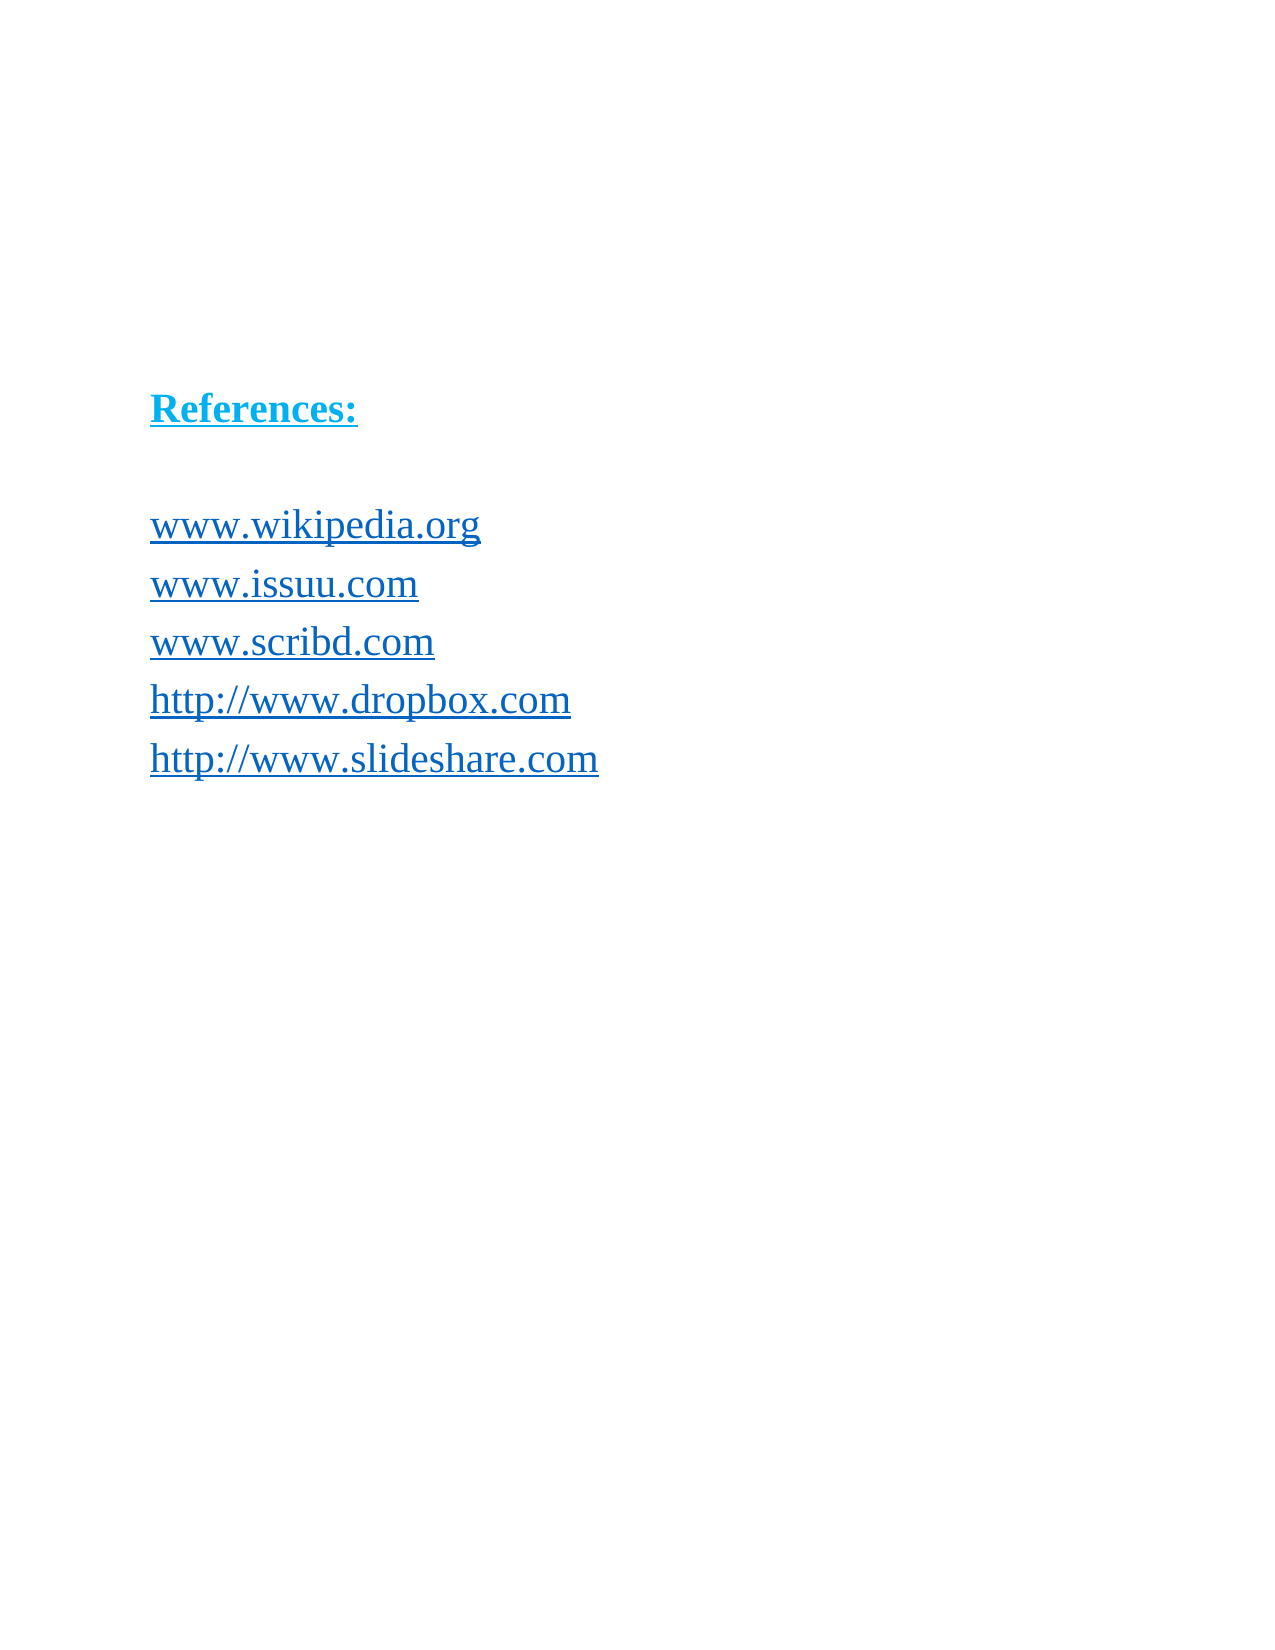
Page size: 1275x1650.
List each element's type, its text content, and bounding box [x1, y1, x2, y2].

text http://www.dropbox.com [150, 675, 1125, 723]
text www.scribd.com [150, 617, 1125, 664]
text www.issuu.com [150, 558, 1125, 606]
text References: [150, 383, 1125, 431]
text http://www.slideshare.com [150, 733, 1125, 781]
text www.wikipedia.org [150, 500, 1125, 548]
